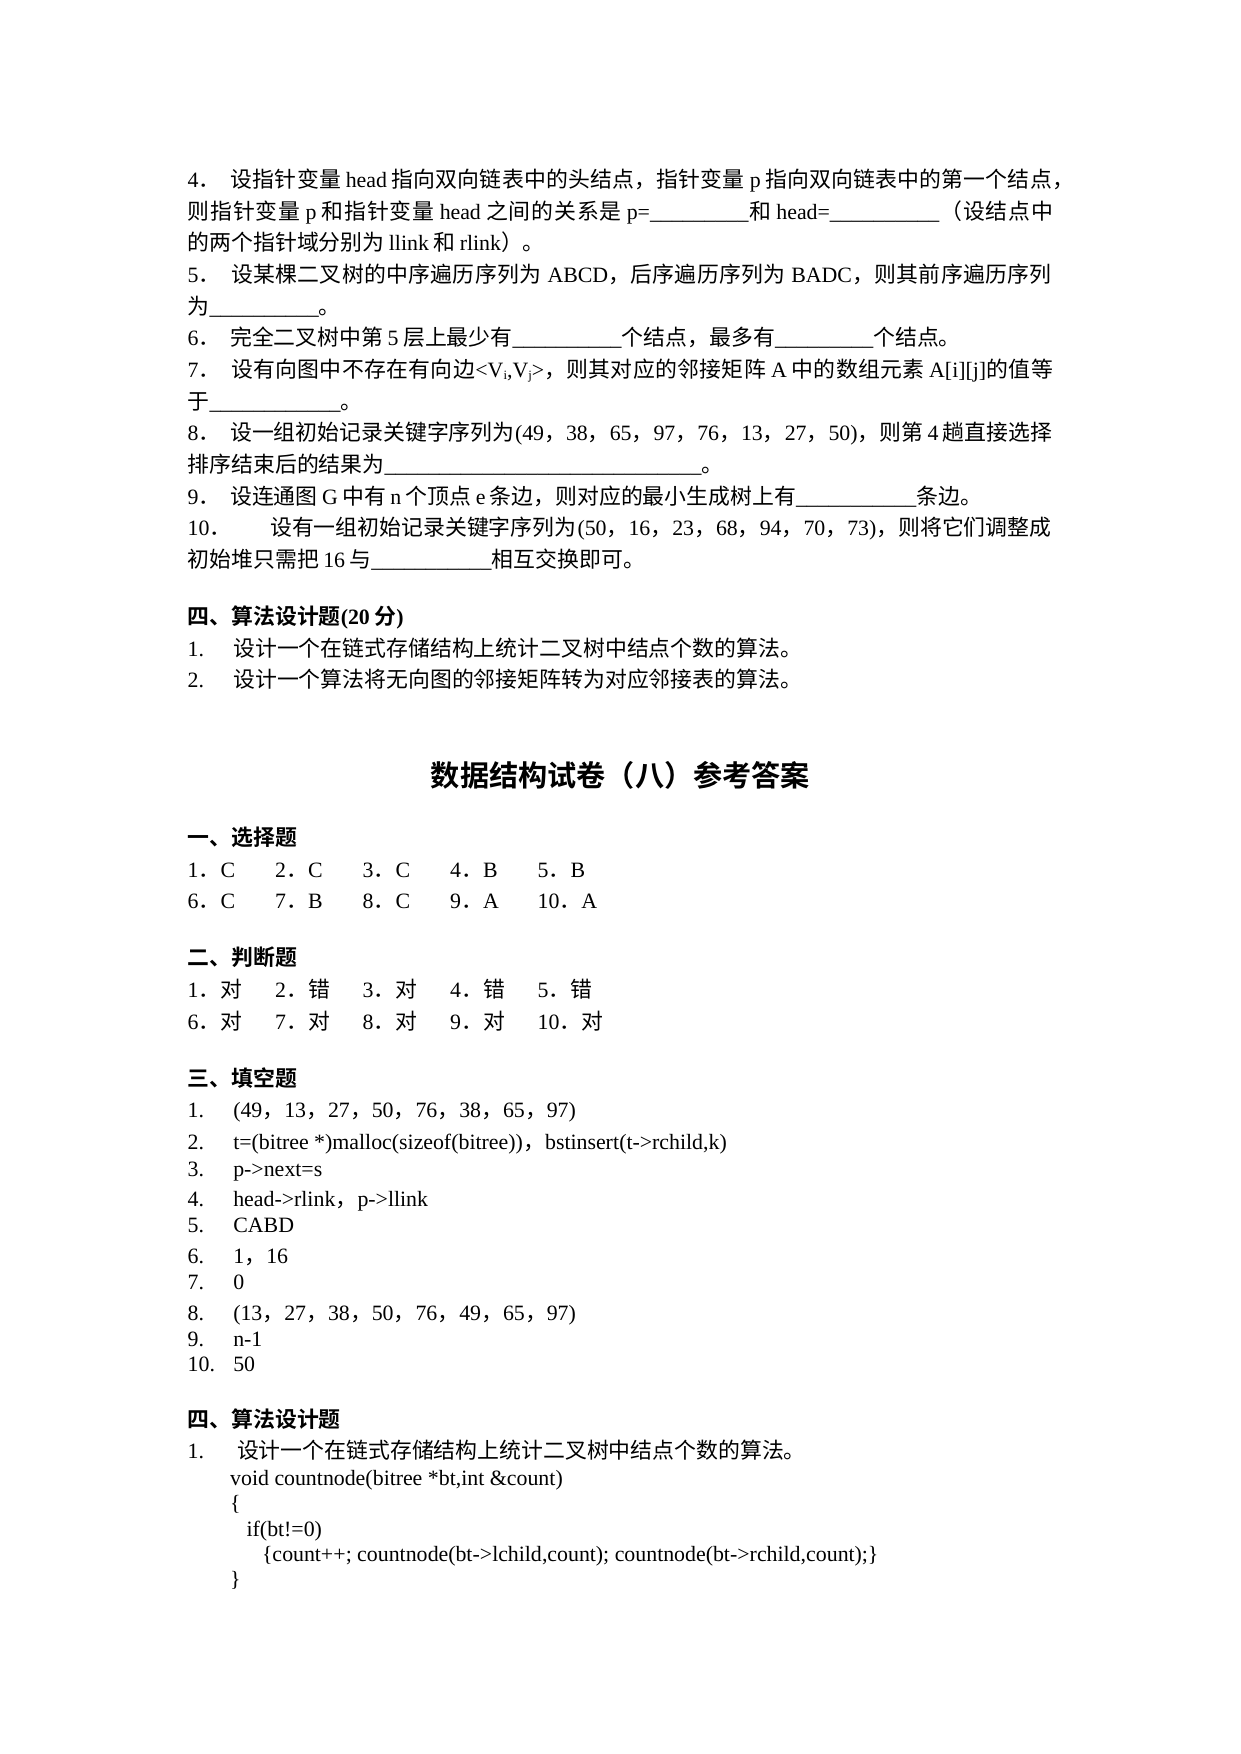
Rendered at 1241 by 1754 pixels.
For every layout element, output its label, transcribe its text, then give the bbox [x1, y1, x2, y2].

text 1. 设计一个在链式存储结构上统计二叉树中结点个数的算法。 [187, 1433, 1053, 1465]
text 6．C 7．B 8．C 9．A 10．A [187, 883, 1053, 915]
text 7. 0 [187, 1269, 1053, 1294]
text 9． 设连通图G中有n个顶点e条边，则对应的最小生成树上有___________条边。 [187, 479, 1053, 510]
text 9. n-1 [187, 1326, 1053, 1351]
text 四、算法设计题(20分) [187, 599, 1053, 631]
text 5． 设某棵二叉树的中序遍历序列为ABCD，后序遍历序列为BADC，则其前序遍历序列为__________。 [187, 257, 1053, 320]
text 4． 设指针变量head指向双向链表中的头结点，指针变量p指向双向链表中的第一个结点，则指针变量p和指针变量head之间的关系是p=_________和head=__________（设结点中的两个指针域分别为llink和rlink）。 [187, 162, 1053, 257]
text {count++; countnode(bt->lchild,count); countnode(bt->rchild,count);} [262, 1541, 1053, 1566]
text 1. 设计一个在链式存储结构上统计二叉树中结点个数的算法。 [187, 631, 1053, 662]
text 1. (49，13，27，50，76，38，65，97) [187, 1092, 1053, 1124]
text 二、判断题 [187, 940, 1053, 972]
text 3. p->next=s [187, 1156, 1053, 1181]
text 6． 完全二叉树中第5层上最少有__________个结点，最多有_________个结点。 [187, 320, 1053, 352]
text { [230, 1490, 1053, 1516]
text 4. head->rlink，p->llink [187, 1181, 1053, 1212]
text 7． 设有向图中不存在有向边<Vi,Vj>，则其对应的邻接矩阵A中的数组元素A[i][j]的值等于____________。 [187, 352, 1053, 415]
text 6. 1，16 [187, 1238, 1053, 1269]
text 1．C 2．C 3．C 4．B 5．B [187, 852, 1053, 883]
text 1．对 2．错 3．对 4．错 5．错 [187, 972, 1053, 1004]
text 8． 设一组初始记录关键字序列为(49，38，65，97，76，13，27，50)，则第4趟直接选择排序结束后的结果为_____________________________。 [187, 415, 1053, 479]
text if(bt!=0) [230, 1516, 1053, 1541]
text 10． 设有一组初始记录关键字序列为(50，16，23，68，94，70，73)，则将它们调整成初始堆只需把16与___________相互交换即可。 [187, 510, 1053, 574]
text 5. CABD [187, 1212, 1053, 1238]
text 一、选择题 [187, 820, 1053, 852]
text 10. 50 [187, 1351, 1053, 1377]
text 2. t=(bitree *)malloc(sizeof(bitree))，bstinsert(t->rchild,k) [187, 1124, 1053, 1156]
text 数据结构试卷（八）参考答案 [187, 753, 1053, 795]
text 四、算法设计题 [187, 1402, 1053, 1433]
text } [230, 1566, 1053, 1591]
text 6．对 7．对 8．对 9．对 10．对 [187, 1004, 1053, 1035]
text 2. 设计一个算法将无向图的邻接矩阵转为对应邻接表的算法。 [187, 662, 1053, 694]
text 三、填空题 [187, 1061, 1053, 1092]
text void countnode(bitree *bt,int &count) [230, 1465, 1053, 1490]
text 8. (13，27，38，50，76，49，65，97) [187, 1294, 1053, 1326]
